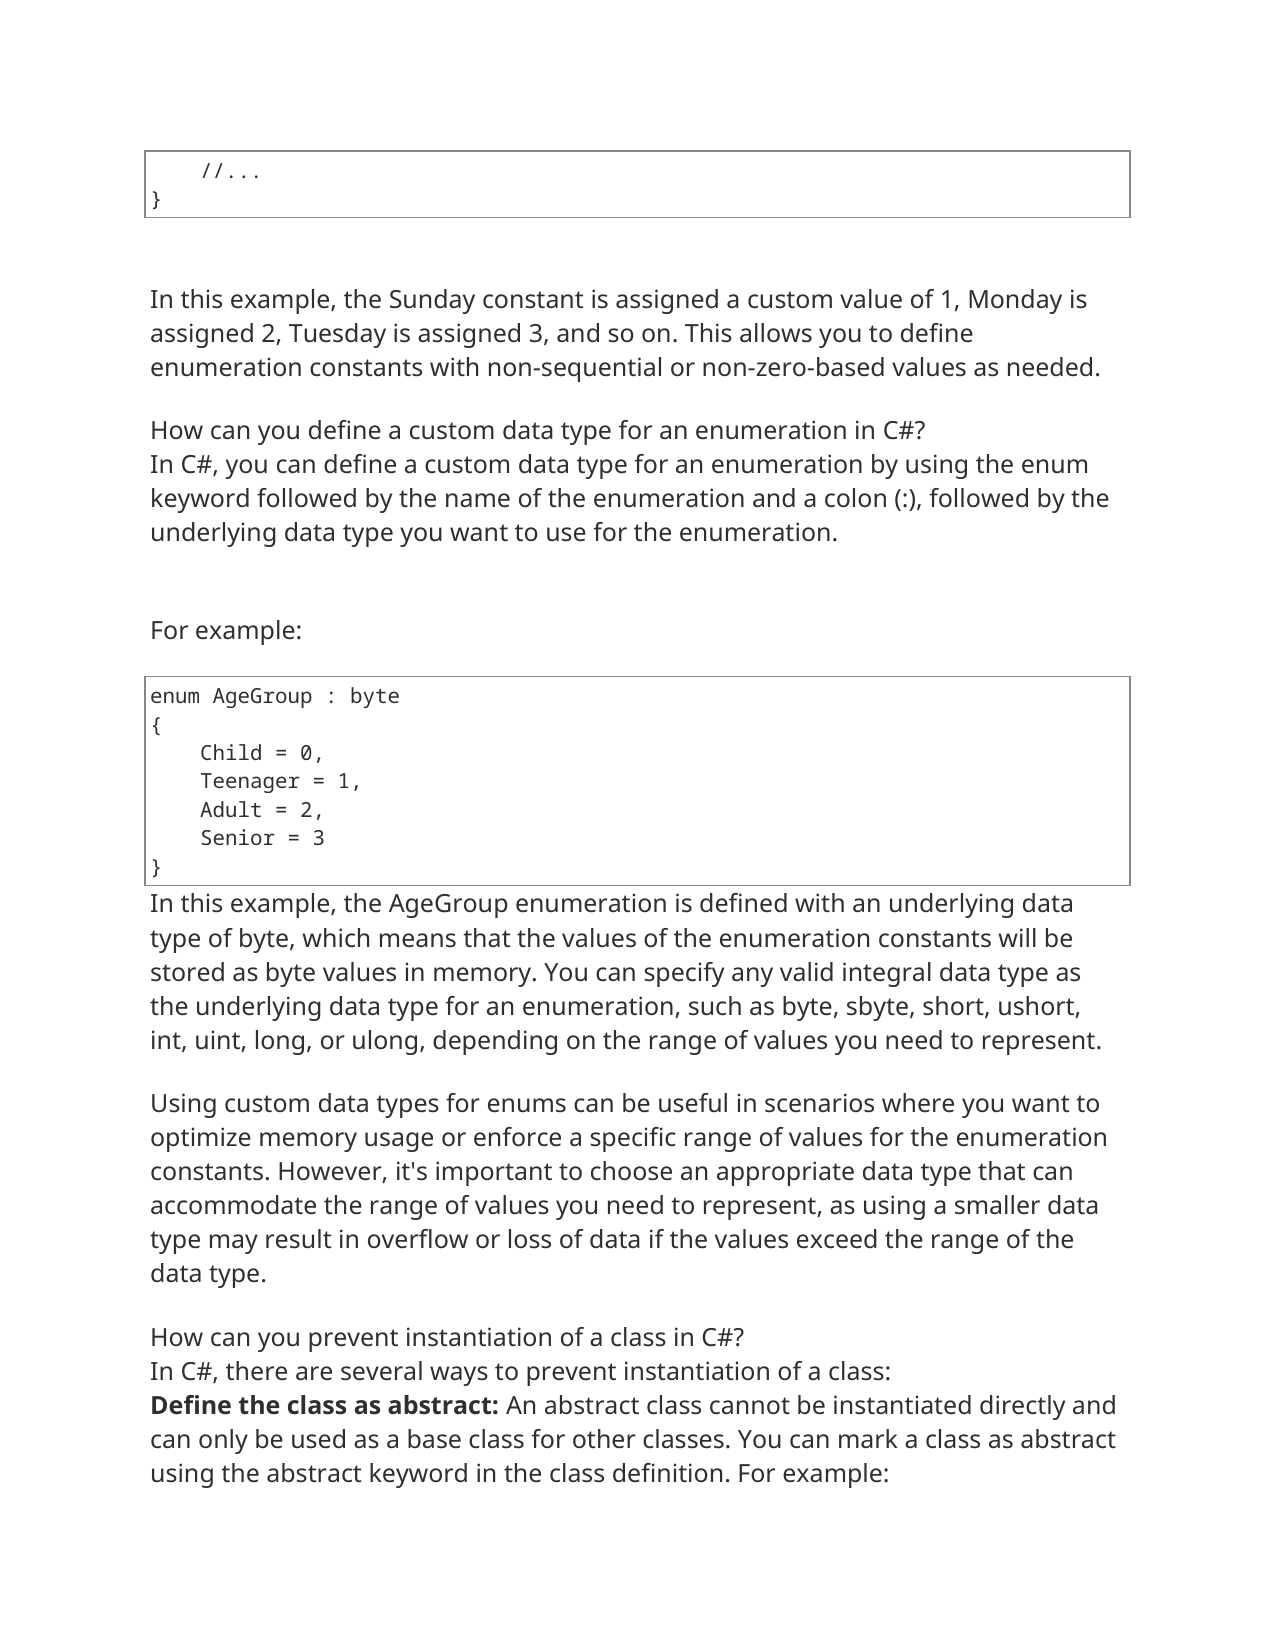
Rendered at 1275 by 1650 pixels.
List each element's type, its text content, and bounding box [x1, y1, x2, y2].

text In this example, the Sunday constant is assigned a custom value of 1, Monday is assigned 2, Tuesday is assigned 3, and so on. This allows you to define enumeration constants with non-sequential or non-zero-based values as needed. [150, 282, 1125, 384]
text How can you prevent instantiation of a class in C#? [150, 1319, 1125, 1353]
text Senior = 3 [150, 823, 1125, 846]
text Define the class as abstract: An abstract class cannot be instantiated directly and can only be used as a base class for other classes. You can mark a class as abstract using the abstract keyword in the class definition. For example: [150, 1387, 1125, 1489]
text } [146, 178, 1129, 217]
text For example: [150, 612, 1125, 646]
text //... [146, 152, 1129, 178]
text In C#, you can define a custom data type for an enumeration by using the enum keyword followed by the name of the enumeration and a colon (:), followed by the underlying data type you want to use for the enumeration. [150, 447, 1125, 549]
text enum AgeGroup : byte [146, 677, 1129, 710]
text In C#, there are several ways to prevent instantiation of a class: [150, 1353, 1125, 1387]
text Child = 0, [150, 738, 1125, 767]
text Using custom data types for enums can be useful in scenarios where you want to optimize memory usage or enforce a specific range of values for the enumeration constants. However, it's important to choose an appropriate data type that can accommodate the range of values you need to represent, as using a smaller data type may result in overflow or loss of data if the values exceed the range of the data type. [150, 1086, 1125, 1290]
text How can you define a custom data type for an enumeration in C#? [150, 413, 1125, 447]
text Adult = 2, [150, 795, 1125, 823]
text { [150, 710, 1125, 738]
text Teenager = 1, [150, 767, 1125, 795]
text In this example, the AgeGroup enumeration is defined with an underlying data type of byte, which means that the values of the enumeration constants will be stored as byte values in memory. You can specify any valid integral data type as the underlying data type for an enumeration, such as byte, sbyte, short, ushort, int, uint, long, or ulong, depending on the range of values you need to represent. [150, 886, 1125, 1056]
text } [146, 846, 1129, 885]
